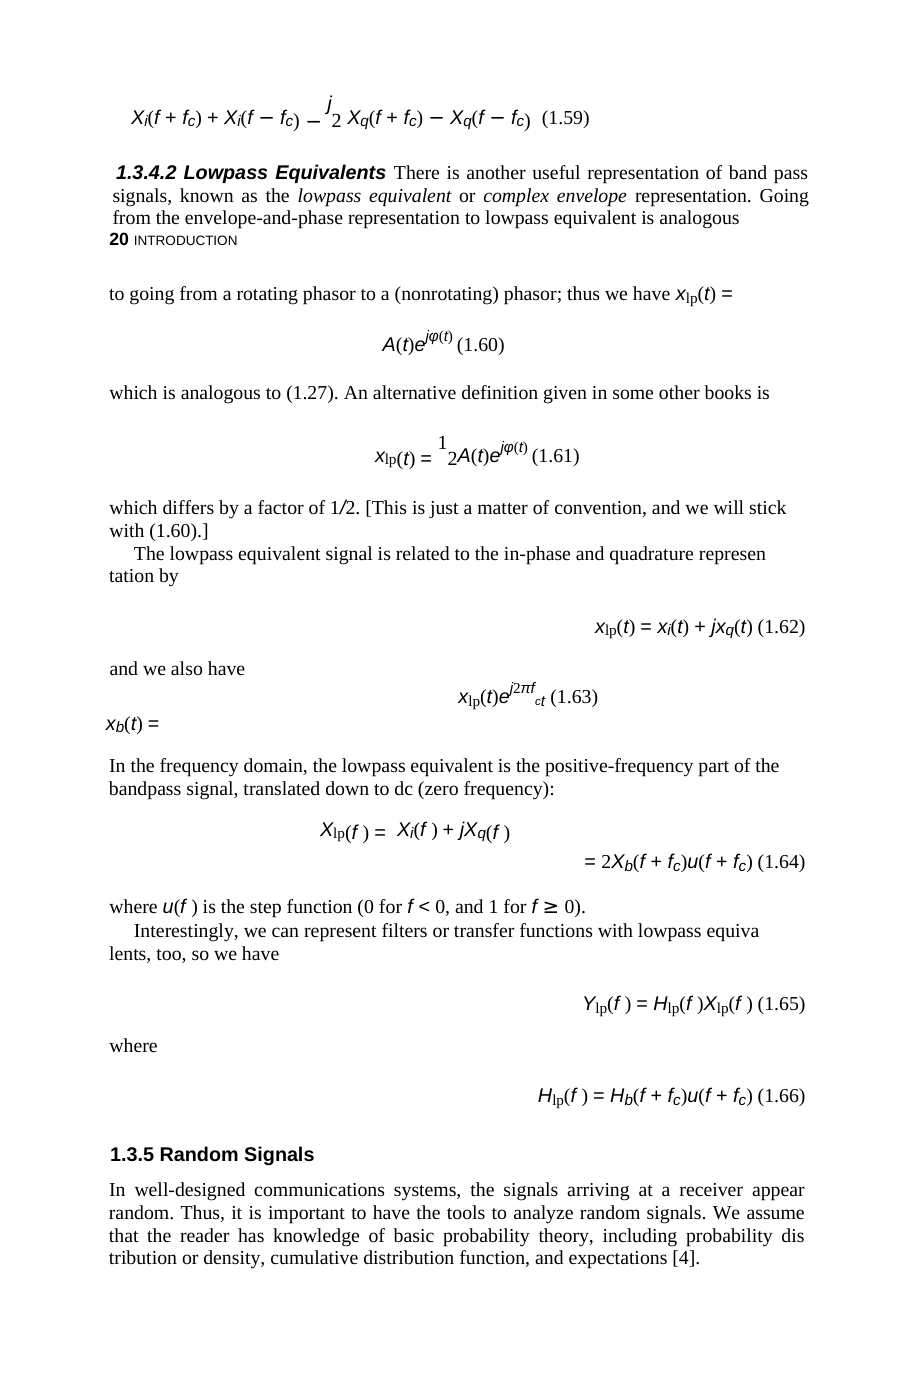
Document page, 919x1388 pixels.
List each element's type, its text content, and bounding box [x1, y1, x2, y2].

text The lowpass equivalent signal is related to the in-phase and quadrature represen tation by [109, 542, 805, 587]
text xlp(t) = xi(t) + jxq(t) (1.62) [106, 609, 805, 639]
text In the frequency domain, the lowpass equivalent is the positive-frequency part of the bandpass signal, translated down to dc (zero frequency): [109, 754, 806, 799]
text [131, 87, 809, 134]
text which differs by a factor of 1/2. [This is just a matter of convention, and we will stick with (1.60).] [109, 496, 806, 541]
text to going from a rotating phasor to a (nonrotating) phasor; thus we have xlp(t) = A(t)ejφ(t) (1.60) [109, 276, 805, 357]
text where u(f ) is the step function (0 for f < 0, and 1 for f ≥ 0). [109, 892, 811, 919]
text xlp(t)ej2πfct (1.63) [458, 679, 811, 709]
text and we also have [109, 657, 811, 679]
text 1.3.5 Random Signals [110, 1143, 811, 1166]
text 1.3.4.2 Lowpass Equivalents There is another useful representation of band pass signals, known as the lowpass equivalent or complex envelope representation. Going from the envelope-and-phase representation to lowpass equivalent is analogous [112, 161, 809, 229]
text Hlp(f ) = Hb(f + fc)u(f + fc) (1.66) [106, 1078, 805, 1108]
text = 2Xb(f + fc)u(f + fc) (1.64) [106, 844, 805, 874]
text 20 INTRODUCTION [109, 229, 811, 249]
text Interestingly, we can represent filters or transfer functions with lowpass equiva lents, too, so we have [109, 920, 805, 965]
text Ylp(f ) = Hlp(f )Xlp(f ) (1.65) [106, 986, 805, 1016]
text xb(t) = [106, 706, 458, 736]
text In well-designed communications systems, the signals arriving at a receiver appear random. Thus, it is important to have the tools to analyze random signals. We assume that the reader has knowledge of basic probability theory, including probability dis tribution or density, cumulative distribution function, and expectations [4]. [109, 1179, 806, 1269]
text Xlp(f ) = Xi(f ) + jXq(f ) [320, 804, 811, 844]
text which is analogous to (1.27). An alternative definition given in some other books is xlp(t) = 12A(t)ejφ(t) (1.61) [109, 382, 805, 470]
text where [109, 1034, 811, 1057]
